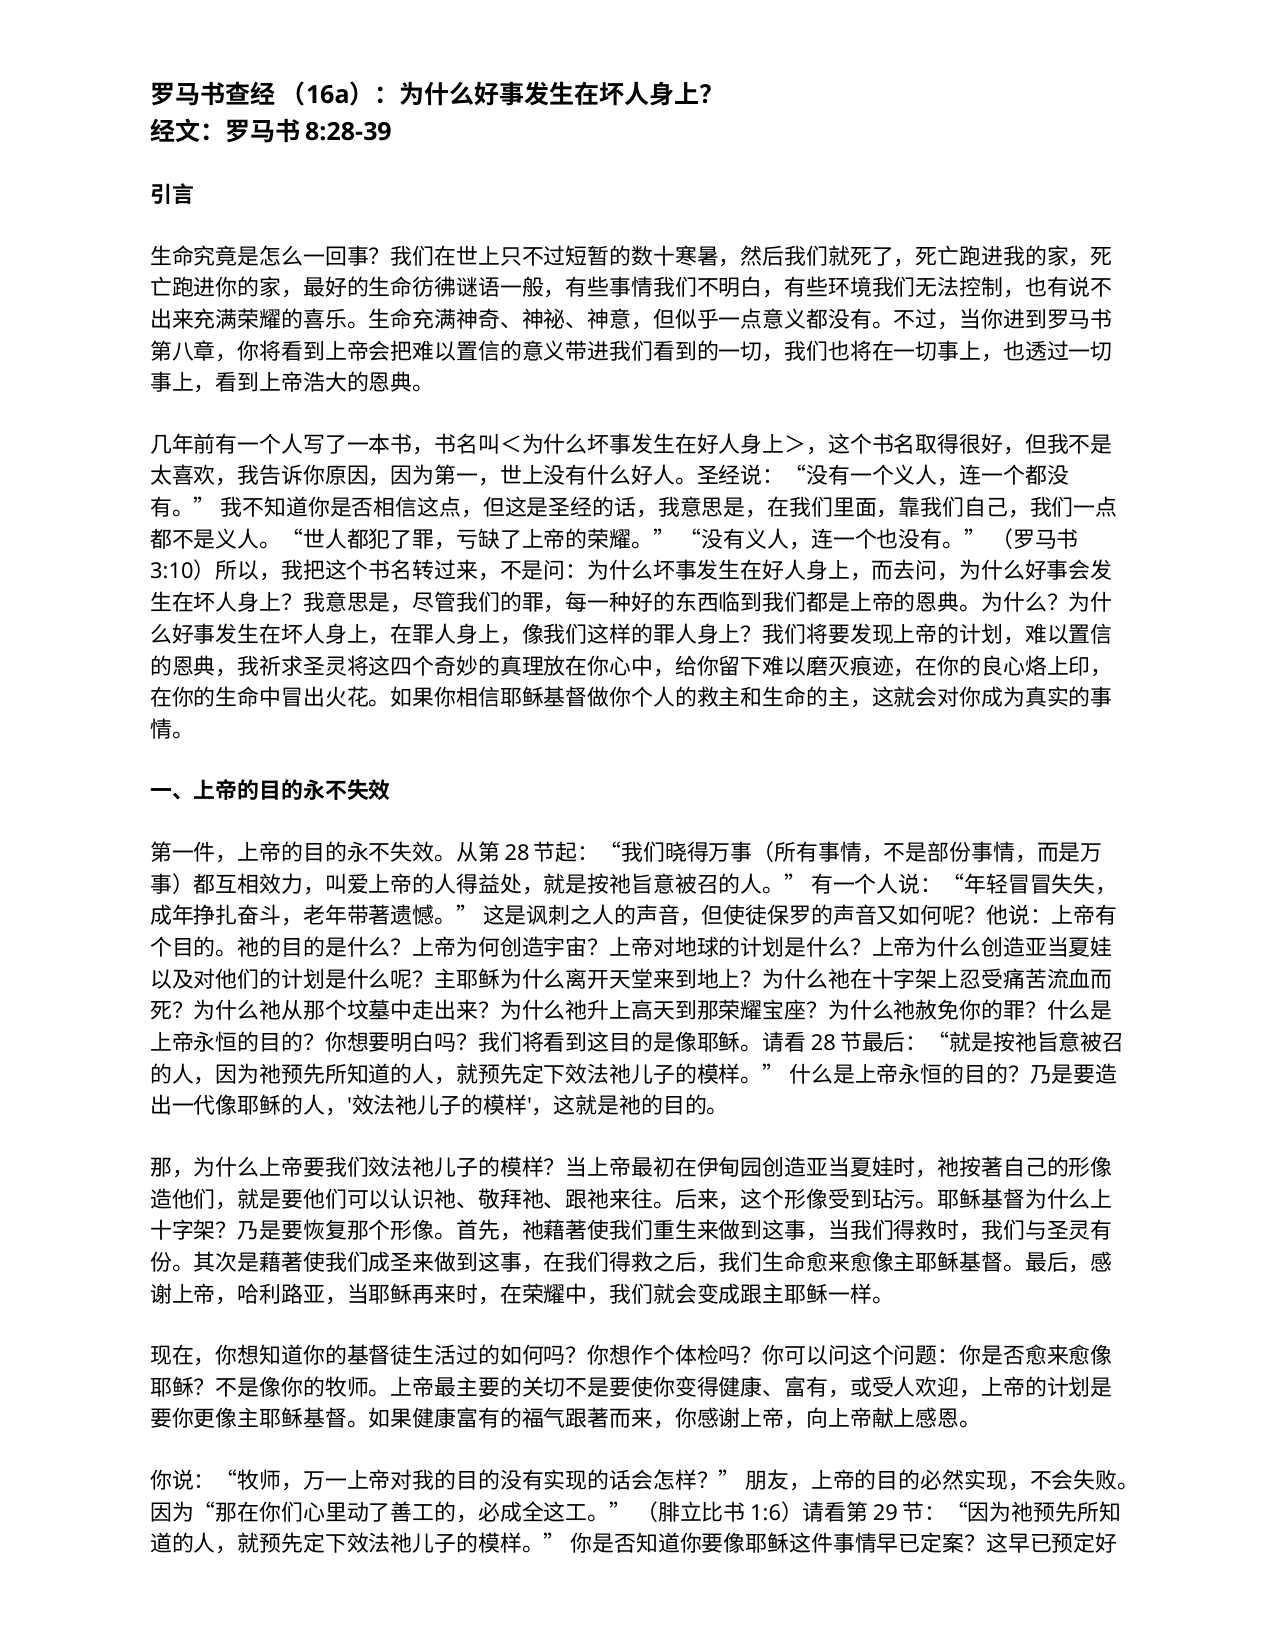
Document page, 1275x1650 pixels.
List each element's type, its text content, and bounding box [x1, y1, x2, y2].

text 几年前有一个人写了一本书，书名叫＜为什么坏事发生在好人身上＞，这个书名取得很好，但我不是太喜欢，我告诉你原因，因为第一，世上没有什么好人。圣经说：“没有一个义人，连一个都没有。” 我不知道你是否相信这点，但这是圣经的话，我意思是，在我们里面，靠我们自己，我们一点都不是义人。“世人都犯了罪，亏缺了上帝的荣耀。” “没有义人，连一个也没有。” （罗马书3:10）所以，我把这个书名转过来，不是问：为什么坏事发生在好人身上，而去问，为什么好事会发生在坏人身上？我意思是，尽管我们的罪，每一种好的东西临到我们都是上帝的恩典。为什么？为什么好事发生在坏人身上，在罪人身上，像我们这样的罪人身上？我们将要发现上帝的计划，难以置信的恩典，我祈求圣灵将这四个奇妙的真理放在你心中，给你留下难以磨灭痕迹，在你的良心烙上印，在你的生命中冒出火花。如果你相信耶稣基督做你个人的救主和生命的主，这就会对你成为真实的事情。 [150, 427, 1125, 744]
text 经文：罗马书8:28-39 [150, 111, 1125, 147]
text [150, 1463, 1125, 1558]
text 第一件，上帝的目的永不失效。从第28节起：“我们晓得万事（所有事情，不是部份事情，而是万事）都互相效力，叫爱上帝的人得益处，就是按祂旨意被召的人。” 有一个人说：“年轻冒冒失失，成年挣扎奋斗，老年带著遗憾。” 这是讽刺之人的声音，但使徒保罗的声音又如何呢？他说：上帝有个目的。祂的目的是什么？上帝为何创造宇宙？上帝对地球的计划是什么？上帝为什么创造亚当夏娃以及对他们的计划是什么呢？主耶稣为什么离开天堂来到地上？为什么祂在十字架上忍受痛苦流血而死？为什么祂从那个坟墓中走出来？为什么祂升上高天到那荣耀宝座？为什么祂赦免你的罪？什么是上帝永恒的目的？你想要明白吗？我们将看到这目的是像耶稣。请看28节最后：“就是按祂旨意被召的人，因为祂预先所知道的人，就预先定下效法祂儿子的模样。” 什么是上帝永恒的目的？乃是要造出一代像耶稣的人，'效法祂儿子的模样'，这就是祂的目的。 [150, 835, 1125, 1120]
text 一、上帝的目的永不失效 [150, 773, 1125, 805]
text 那，为什么上帝要我们效法祂儿子的模样？当上帝最初在伊甸园创造亚当夏娃时，祂按著自己的形像造他们，就是要他们可以认识祂、敬拜祂、跟祂来往。后来，这个形像受到玷污。耶稣基督为什么上十字架？乃是要恢复那个形像。首先，祂藉著使我们重生来做到这事，当我们得救时，我们与圣灵有份。其次是藉著使我们成圣来做到这事，在我们得救之后，我们生命愈来愈像主耶稣基督。最后，感谢上帝，哈利路亚，当耶稣再来时，在荣耀中，我们就会变成跟主耶稣一样。 [150, 1150, 1125, 1308]
text 生命究竟是怎么一回事？我们在世上只不过短暂的数十寒暑，然后我们就死了，死亡跑进我的家，死亡跑进你的家，最好的生命彷彿谜语一般，有些事情我们不明白，有些环境我们无法控制，也有说不出来充满荣耀的喜乐。生命充满神奇、神祕、神意，但似乎一点意义都没有。不过，当你进到罗马书第八章，你将看到上帝会把难以置信的意义带进我们看到的一切，我们也将在一切事上，也透过一切事上，看到上帝浩大的恩典。 [150, 239, 1125, 397]
text 现在，你想知道你的基督徒生活过的如何吗？你想作个体检吗？你可以问这个问题：你是否愈来愈像耶稣？不是像你的牧师。上帝最主要的关切不是要使你变得健康、富有，或受人欢迎，上帝的计划是要你更像主耶稣基督。如果健康富有的福气跟著而来，你感谢上帝，向上帝献上感恩。 [150, 1338, 1125, 1433]
text 引言 [150, 177, 1125, 209]
text 罗马书查经 （16a）：为什么好事发生在坏人身上？ [150, 75, 1125, 111]
